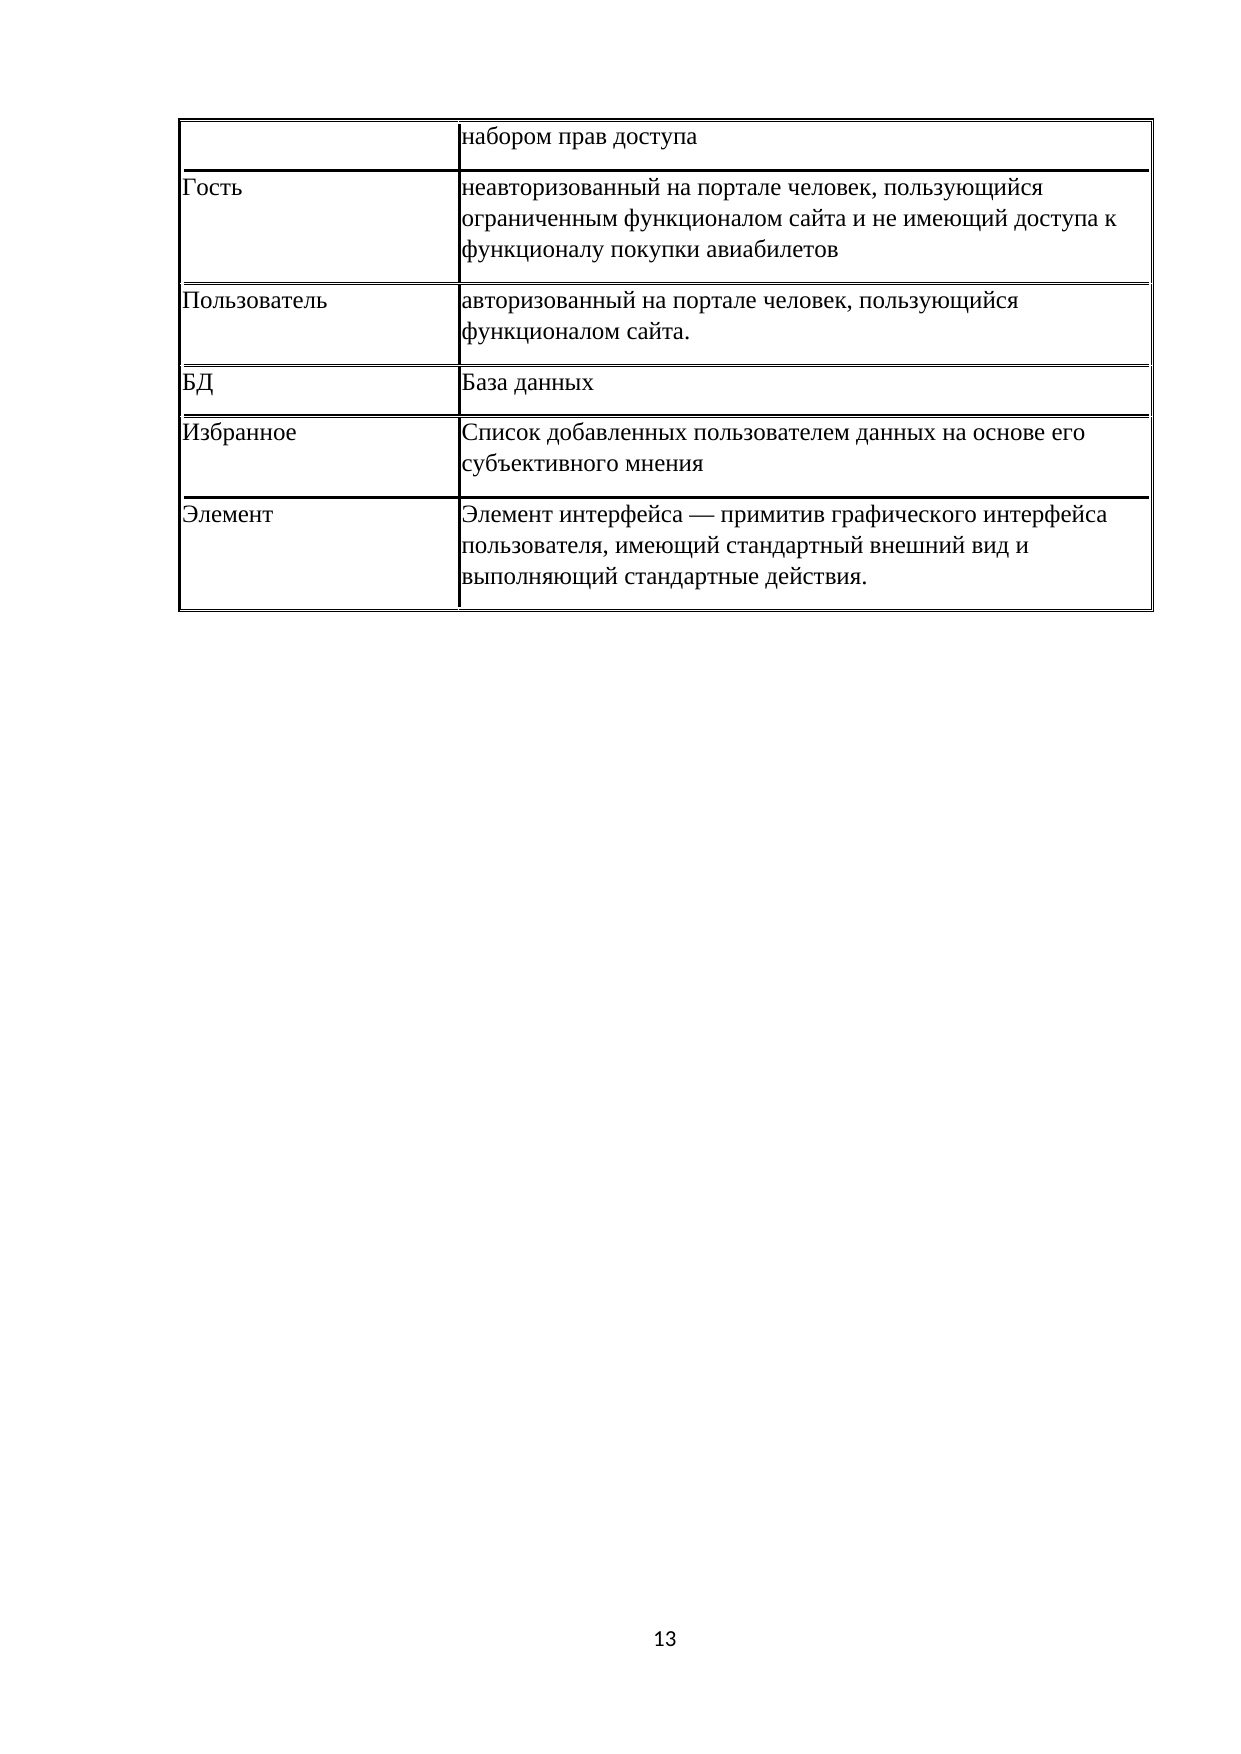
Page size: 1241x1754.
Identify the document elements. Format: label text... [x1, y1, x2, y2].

table_cell Элемент [181, 496, 459, 609]
table_cell авторизованный на портале человек, пользующийся функционалом сайта. [459, 282, 1152, 363]
table_cell Избранное [181, 414, 458, 496]
table_cell БД [181, 364, 458, 414]
table_cell Роль [181, 120, 459, 169]
table_cell База данных [461, 364, 1151, 414]
table_cell Элемент интерфейса — примитив графического интерфейса пользователя, имеющий стандартный внешний вид и выполняющий стандартные действия. [459, 496, 1151, 609]
table_cell Список добавленных пользователем данных на основе его субъективного мнения [461, 414, 1151, 496]
table_cell Пользователь [180, 282, 459, 363]
table_cell Гость [181, 169, 458, 282]
table_cell неавторизованный на портале человек, пользующийся ограниченным функционалом сайта и не имеющий доступа к функционалу покупки авиабилетов [461, 169, 1151, 282]
table_cell Класс пользователей системы, обладающих определенным набором прав доступа [459, 122, 1151, 169]
